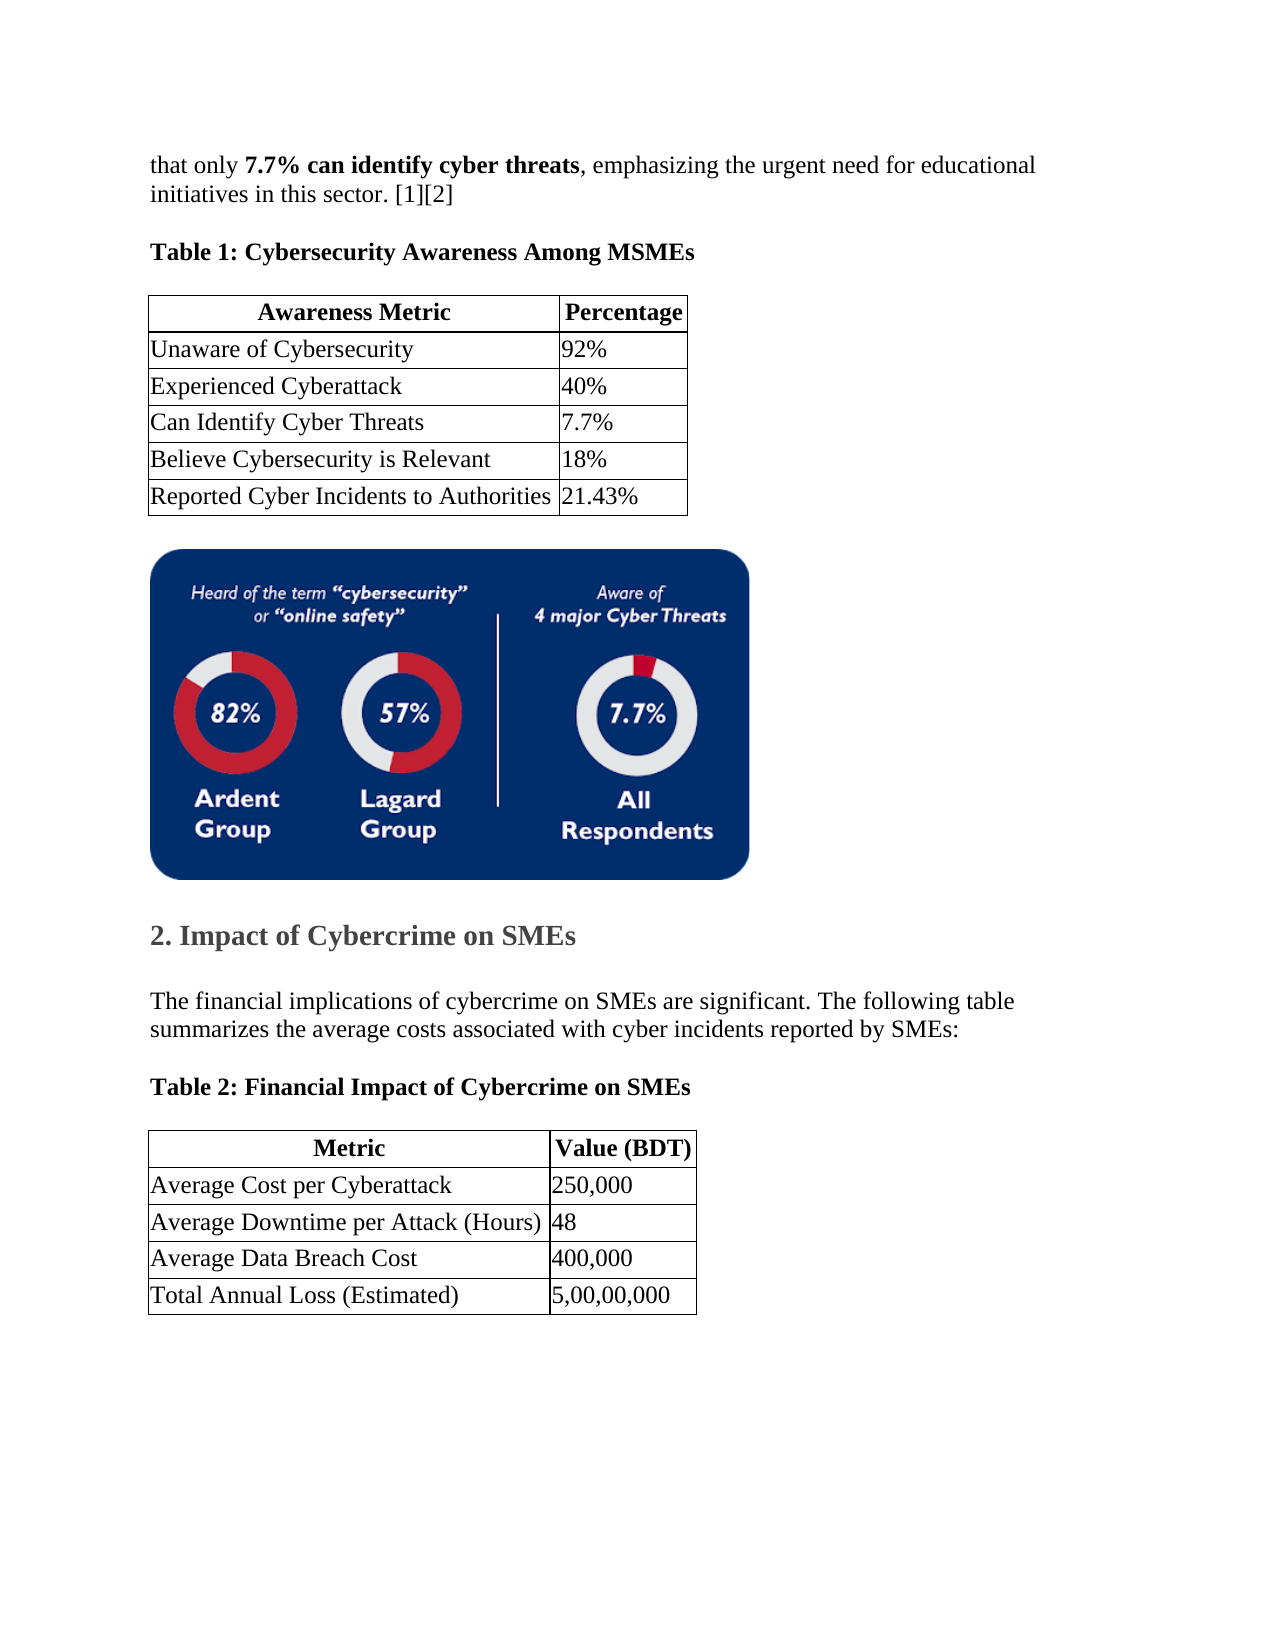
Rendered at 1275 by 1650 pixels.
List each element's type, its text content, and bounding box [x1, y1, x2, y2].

text The financial implications of cybercrime on SMEs are significant. The following table summarizes the average costs associated with cyber incidents reported by SMEs: [150, 986, 1125, 1043]
table_cell 48 [551, 1205, 696, 1241]
table_cell 21.43% [560, 480, 687, 515]
table_cell Experienced Cyberattack [149, 369, 559, 405]
table_cell 5,00,00,000 [551, 1279, 696, 1314]
table_header Value (BDT) [551, 1131, 696, 1167]
table_cell Reported Cyber Incidents to Authorities [149, 480, 559, 515]
table_header Percentage [560, 296, 687, 331]
text Table 2: Financial Impact of Cybercrime on SMEs [150, 1072, 1125, 1101]
table_cell Unaware of Cybersecurity [149, 333, 559, 368]
text Table 1: Cybersecurity Awareness Among MSMEs [150, 237, 1125, 265]
picture [150, 549, 750, 880]
table_cell 250,000 [551, 1168, 696, 1204]
table_cell 400,000 [551, 1242, 696, 1277]
table_cell Average Data Breach Cost [149, 1242, 549, 1277]
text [150, 150, 1125, 207]
table_cell 18% [560, 443, 687, 478]
table_cell Believe Cybersecurity is Relevant [149, 443, 559, 478]
table_header Awareness Metric [149, 296, 559, 331]
table_cell 7.7% [560, 406, 687, 442]
table_cell Can Identify Cyber Threats [149, 406, 559, 442]
table_cell Average Downtime per Attack (Hours) [149, 1205, 549, 1241]
table_cell Average Cost per Cyberattack [149, 1168, 549, 1204]
table_cell 92% [560, 333, 687, 368]
subtitle 2. Impact of Cybercrime on SMEs [150, 918, 1125, 952]
table_cell 40% [560, 369, 687, 405]
table_header Metric [149, 1131, 549, 1167]
table_cell Total Annual Loss (Estimated) [149, 1279, 549, 1314]
